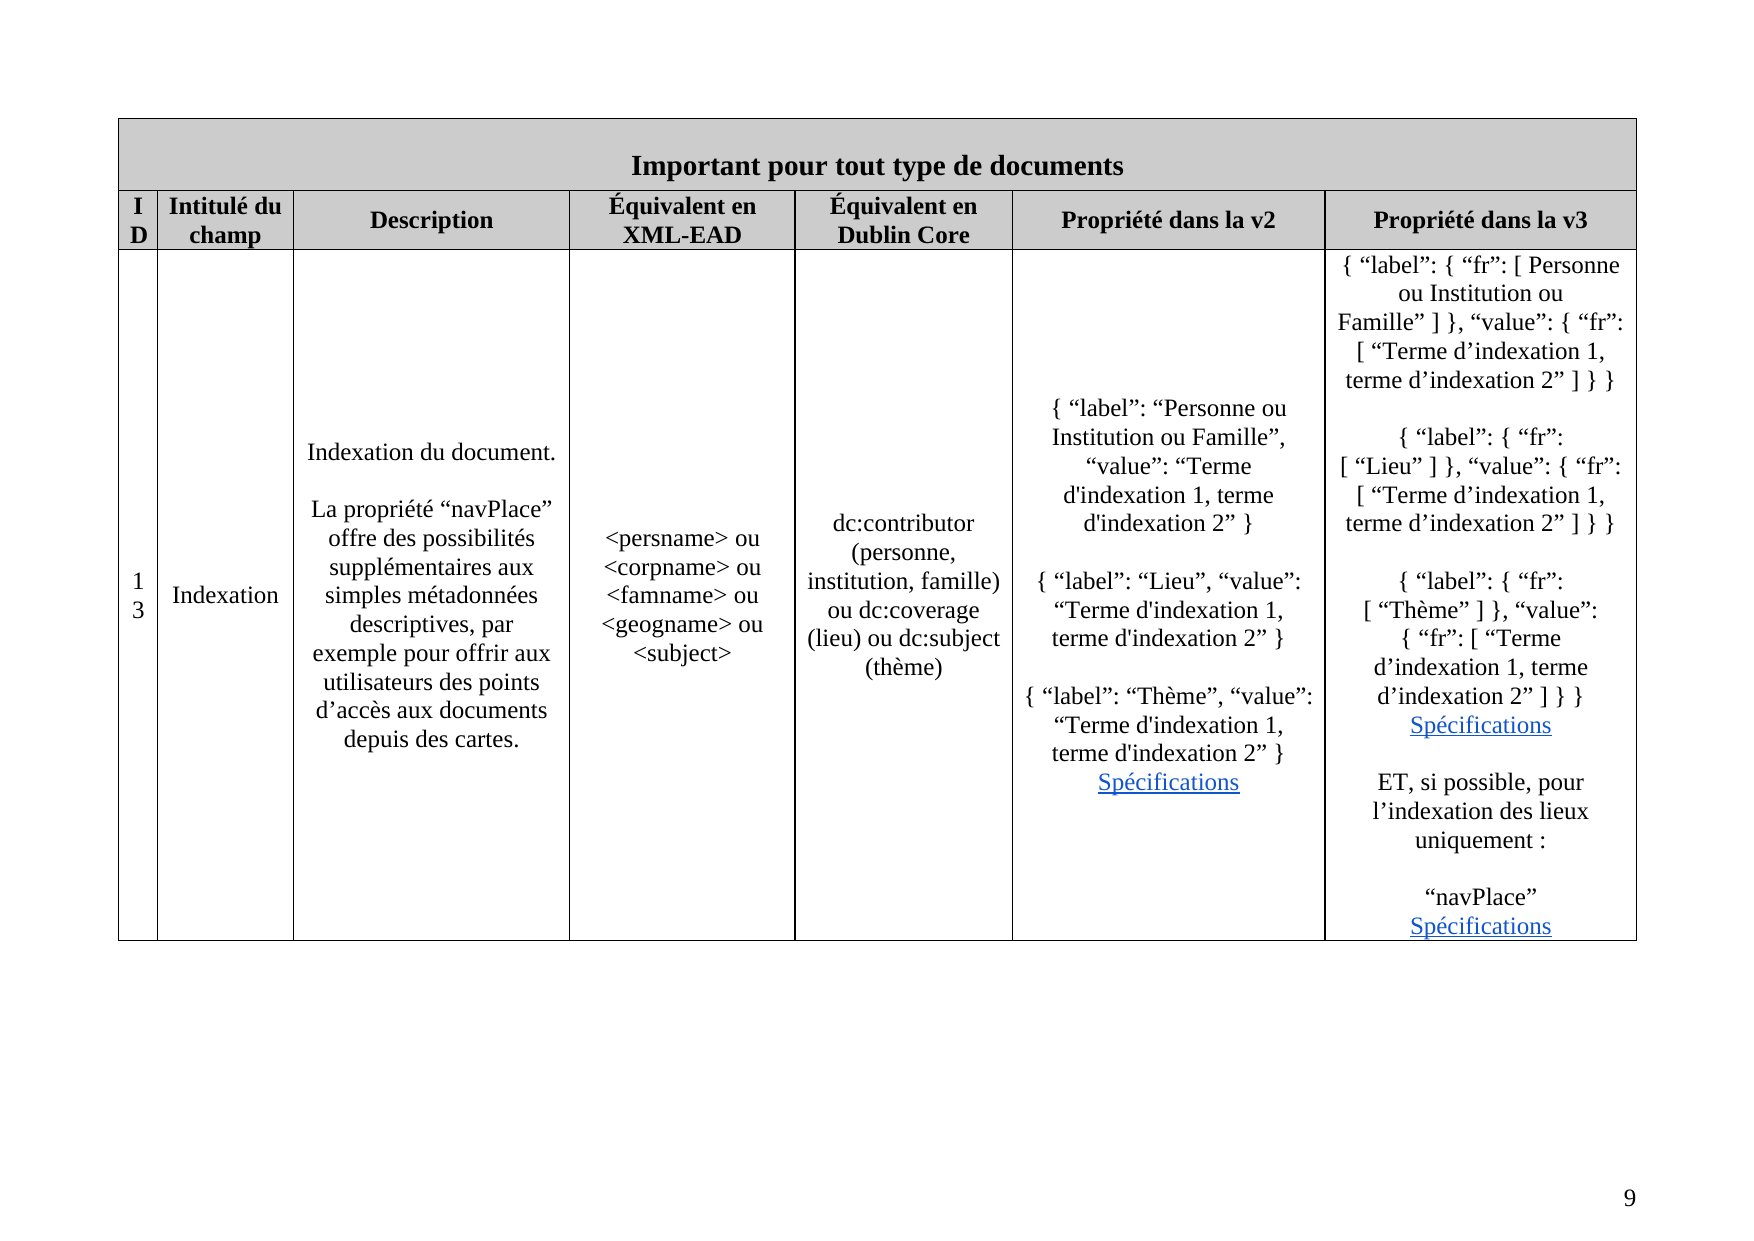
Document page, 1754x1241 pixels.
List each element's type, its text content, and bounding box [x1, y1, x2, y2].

table_cell <persname> ou <corpname> ou <famname> ou <geogname> ou <subject> [570, 250, 794, 940]
table_cell dc:contributor (personne, institution, famille) ou dc:coverage (lieu) ou dc:subject (thème) [796, 250, 1012, 940]
table_header Important pour tout type de documents [119, 119, 1636, 190]
table_cell Indexation du document. La propriété “navPlace” offre des possibilités supplémentaires aux simples métadonnées descriptives, par exemple pour offrir aux utilisateurs des points d’accès aux documents depuis des cartes. [294, 250, 569, 940]
table_cell ID [119, 191, 157, 249]
table_cell Équivalent en Dublin Core [796, 191, 1012, 249]
table_cell Intitulé du champ [158, 191, 293, 249]
table_cell Propriété dans la v3 [1326, 191, 1636, 249]
table_cell 13 [119, 250, 157, 940]
table_cell Indexation [158, 250, 293, 940]
table_cell Description [294, 191, 569, 249]
table_cell Équivalent en XML-EAD [570, 191, 794, 249]
table_cell { “label”: { “fr”: [ Personne ou Institution ou Famille” ] }, “value”: { “fr”: [ “Terme d’indexation 1, terme d’indexation 2” ] } } { “label”: { “fr”: [ “Lieu” ] }, “value”: { “fr”: [ “Terme d’indexation 1, terme d’indexation 2” ] } } { “label”: { “fr”: [ “Thème” ] }, “value”: { “fr”: [ “Terme d’indexation 1, terme d’indexation 2” ] } } Spécifications ET, si possible, pour l’indexation des lieux uniquement : “navPlace” Spécifications [1326, 250, 1636, 940]
table_cell { “label”: “Personne ou Institution ou Famille”, “value”: “Terme d'indexation 1, terme d'indexation 2” } { “label”: “Lieu”, “value”: “Terme d'indexation 1, terme d'indexation 2” } { “label”: “Thème”, “value”: “Terme d'indexation 1, terme d'indexation 2” } Spécifications [1013, 250, 1324, 940]
table_cell Propriété dans la v2 [1013, 191, 1324, 249]
